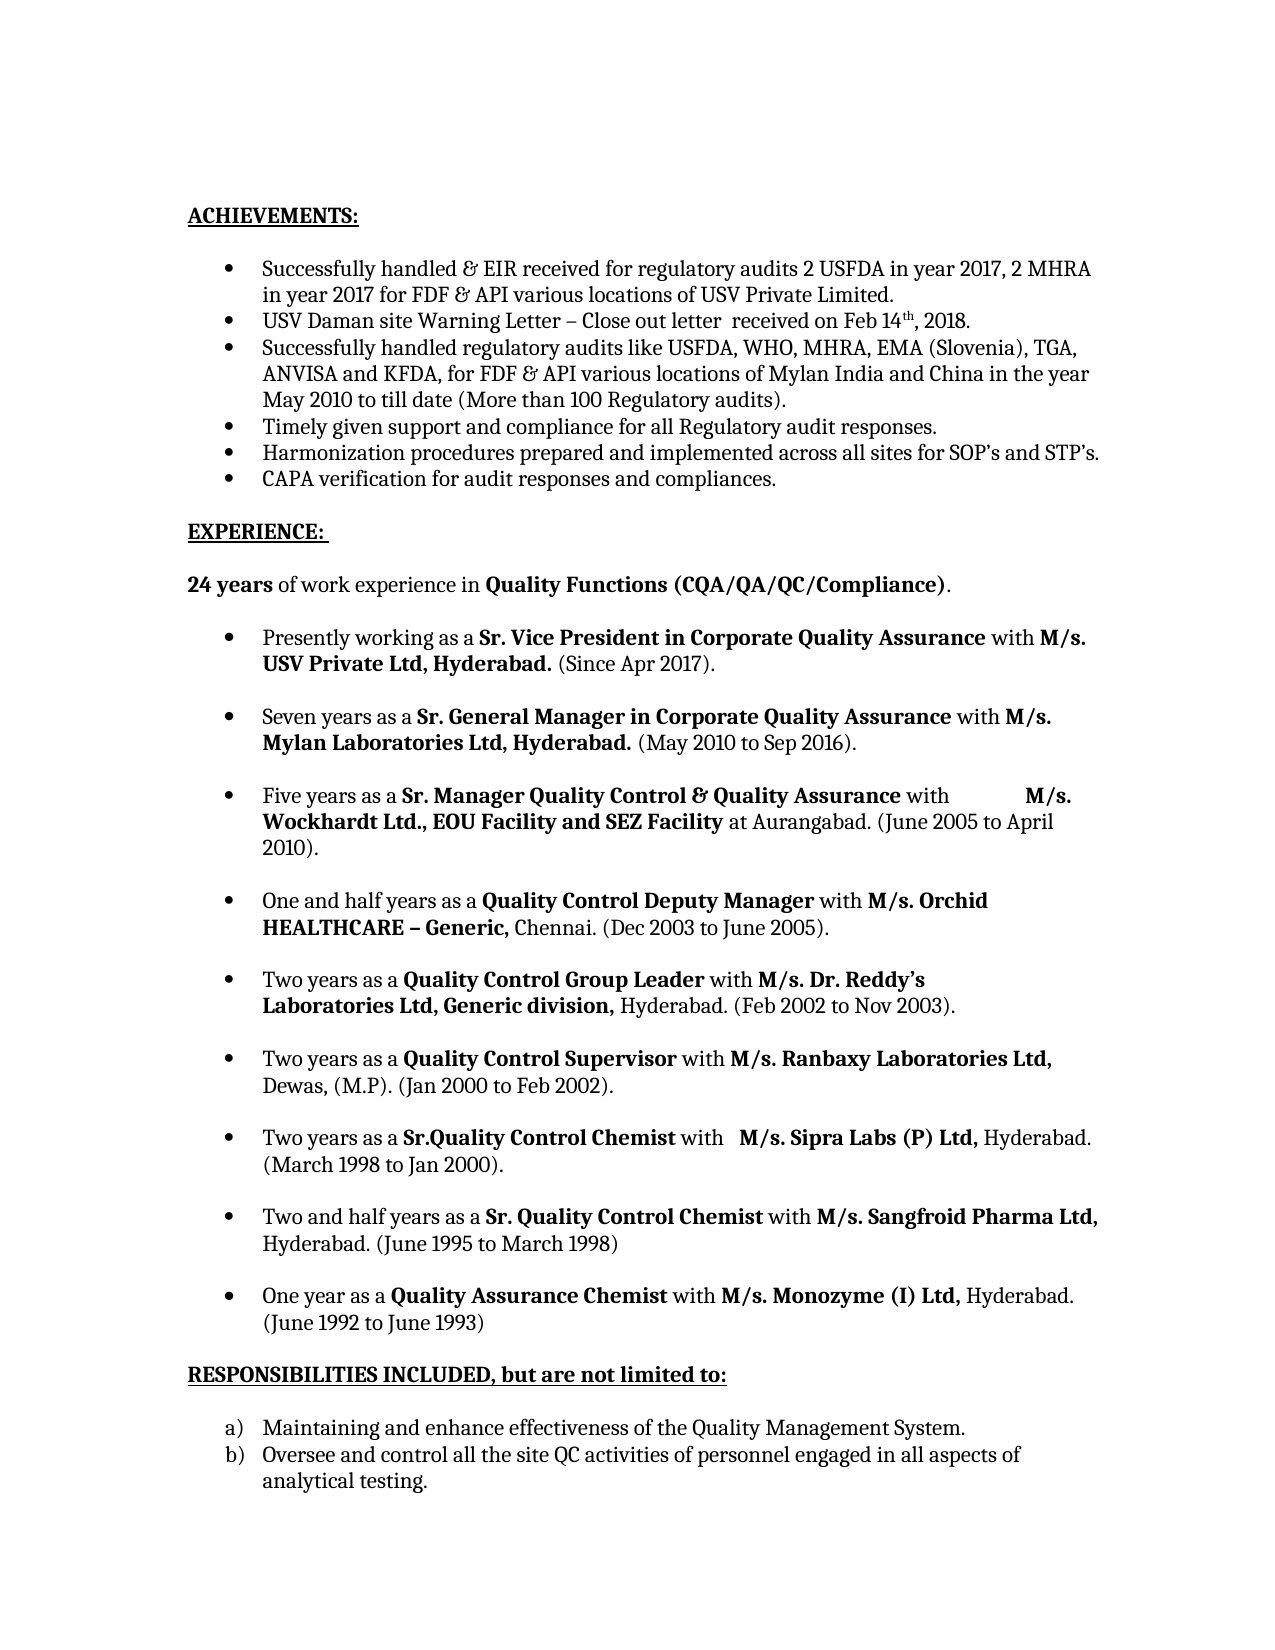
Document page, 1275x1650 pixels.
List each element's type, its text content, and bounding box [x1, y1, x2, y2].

list Timely given support and compliance for all Regulatory audit responses. [225, 413, 1106, 440]
text RESPONSIBILITIES INCLUDED, but are not limited to: [187, 1362, 1106, 1389]
text ACHIEVEMENTS: [187, 203, 1106, 229]
text 24 years of work experience in Quality Functions (CQA/QA/QC/Compliance). [187, 572, 1106, 598]
list Two years as a Quality Control Supervisor with M/s. Ranbaxy Laboratories Ltd, Dewas, (M.P). (Jan 2000 to Feb 2002). [225, 1046, 1106, 1099]
text EXPERIENCE: [187, 519, 1106, 545]
list Oversee and control all the site QC activities of personnel engaged in all aspects of analytical testing. [225, 1444, 1106, 1499]
list Maintaining and enhance effectiveness of the Quality Management System. [225, 1415, 1106, 1444]
list Two and half years as a Sr. Quality Control Chemist with M/s. Sangfroid Pharma Ltd, Hyderabad. (June 1995 to March 1998) [225, 1204, 1106, 1257]
list Five years as a Sr. Manager Quality Control & Quality Assurance with M/s. Wockhardt Ltd., EOU Facility and SEZ Facility at Aurangabad. (June 2005 to April 2010). [225, 782, 1106, 862]
list Successfully handled & EIR received for regulatory audits 2 USFDA in year 2017, 2 MHRA in year 2017 for FDF & API various locations of USV Private Limited. [225, 255, 1106, 308]
list USV Daman site Warning Letter – Close out letter received on Feb 14th, 2018. [225, 308, 1106, 334]
list Successfully handled regulatory audits like USFDA, WHO, MHRA, EMA (Slovenia), TGA, ANVISA and KFDA, for FDF & API various locations of Mylan India and China in the year May 2010 to till date (More than 100 Regulatory audits). [225, 334, 1106, 413]
list Harmonization procedures prepared and implemented across all sites for SOP’s and STP’s. [225, 440, 1106, 466]
list Seven years as a Sr. General Manager in Corporate Quality Assurance with M/s. Mylan Laboratories Ltd, Hyderabad. (May 2010 to Sep 2016). [225, 703, 1106, 756]
text Laboratories Ltd, Generic division, Hyderabad. (Feb 2002 to Nov 2003). [225, 993, 1106, 1020]
list One year as a Quality Assurance Chemist with M/s. Monozyme (I) Ltd, Hyderabad. (June 1992 to June 1993) [225, 1283, 1106, 1336]
list CAPA verification for audit responses and compliances. [225, 466, 1106, 493]
list Two years as a Sr.Quality Control Chemist with M/s. Sipra Labs (P) Ltd, Hyderabad. (March 1998 to Jan 2000). [225, 1125, 1106, 1178]
list Two years as a Quality Control Group Leader with M/s. Dr. Reddy’s [225, 967, 1106, 993]
list One and half years as a Quality Control Deputy Manager with M/s. Orchid HEALTHCARE – Generic, Chennai. (Dec 2003 to June 2005). [225, 888, 1106, 941]
list Presently working as a Sr. Vice President in Corporate Quality Assurance with M/s. USV Private Ltd, Hyderabad. (Since Apr 2017). [225, 624, 1106, 677]
